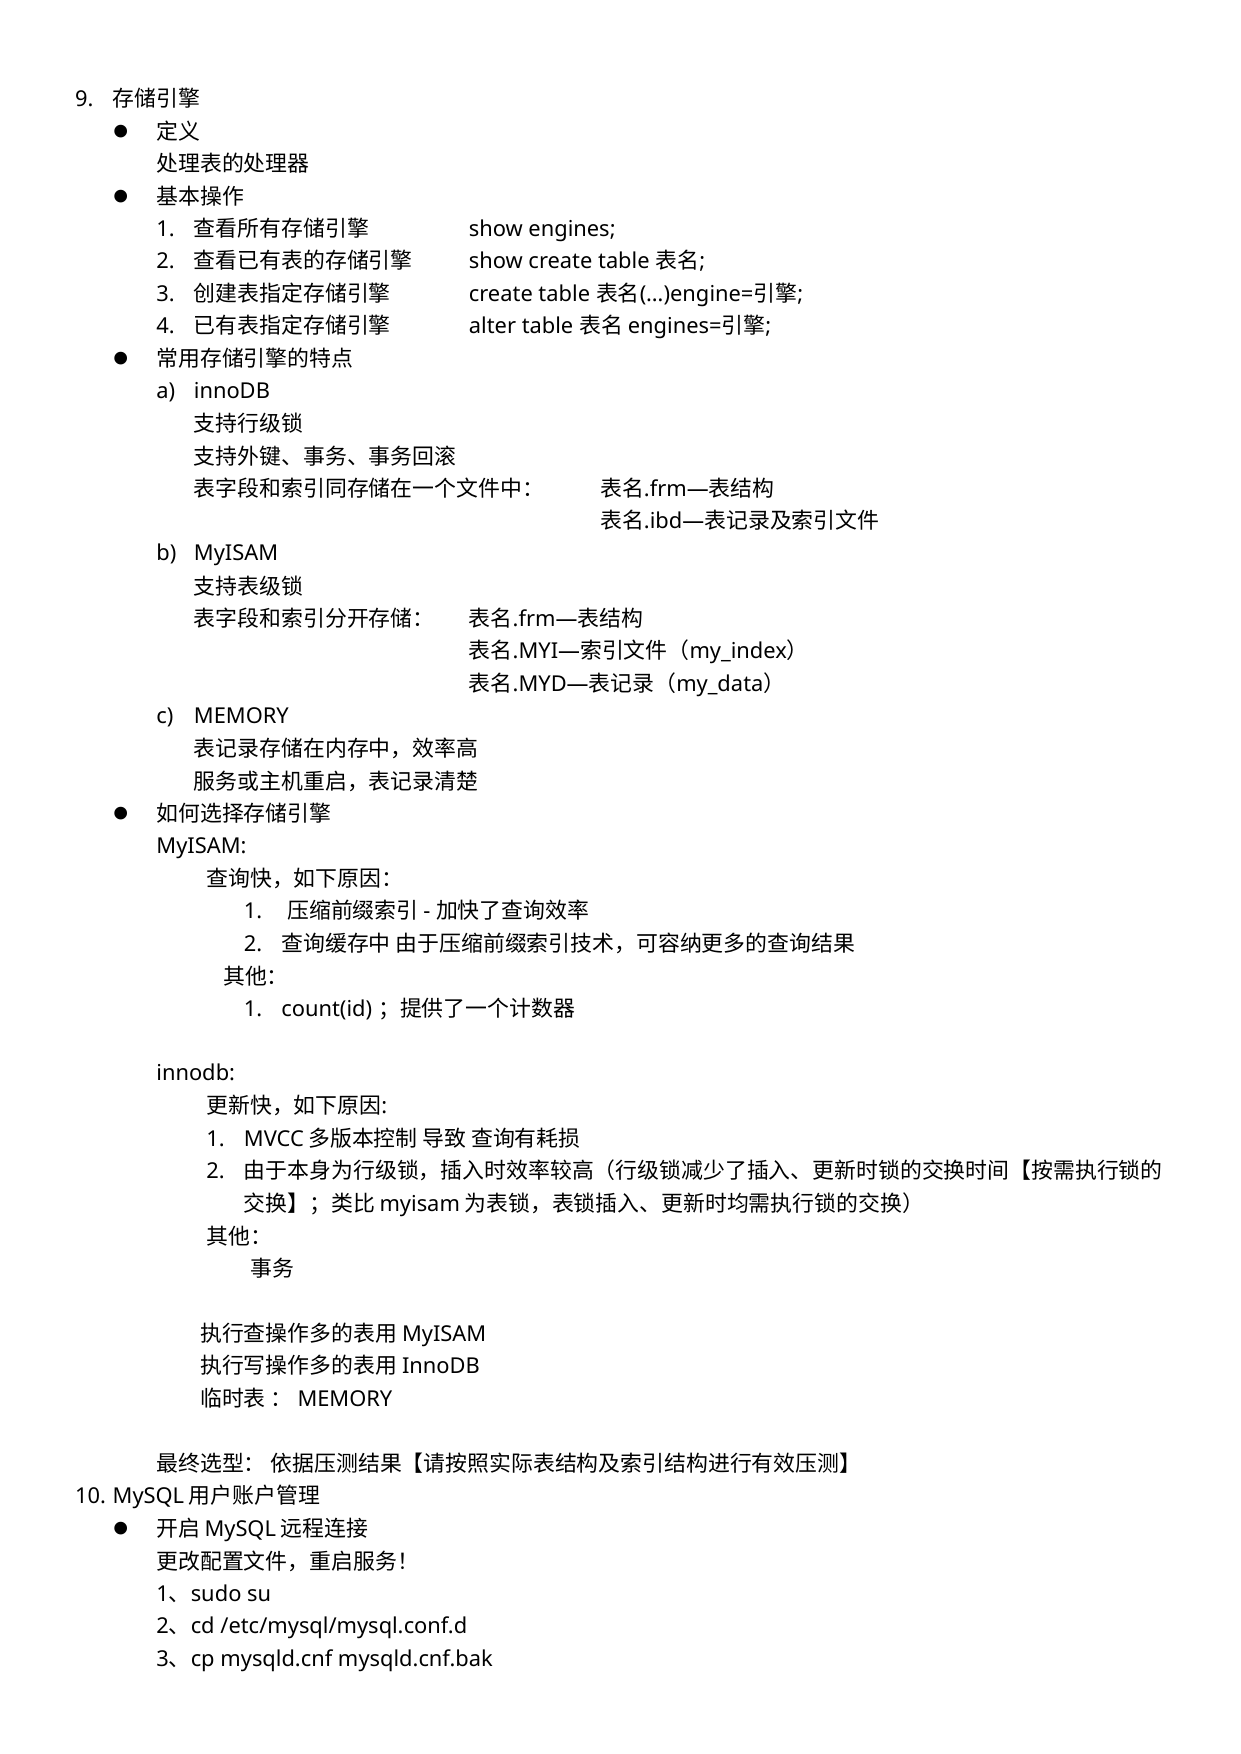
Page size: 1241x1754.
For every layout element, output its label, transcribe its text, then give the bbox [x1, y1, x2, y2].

list 开启MySQL远程连接 [112, 1511, 1165, 1543]
list 查看所有存储引擎 show engines; [156, 211, 1165, 243]
list 创建表指定存储引擎 create table 表名(…)engine=引擎; [156, 276, 1165, 308]
list MySQL用户账户管理 [75, 1478, 1165, 1511]
list 表字段和索引同存储在一个文件中： 表名.frm—表结构 [194, 471, 1165, 503]
list 处理表的处理器 [156, 146, 1165, 178]
list MVCC多版本控制 导致 查询有耗损 [206, 1121, 1165, 1153]
list 由于本身为行级锁，插入时效率较高（行级锁减少了插入、更新时锁的交换时间【按需执行锁的交换】；类比myisam为表锁，表锁插入、更新时均需执行锁的交换） [206, 1153, 1165, 1218]
list 更新快，如下原因: [156, 1088, 1165, 1121]
list 临时表 ： MEMORY [156, 1381, 1165, 1413]
list 存储引擎 [75, 81, 1165, 113]
list 定义 [112, 113, 1165, 146]
list count(id) ；提供了一个计数器 [244, 991, 1165, 1023]
list 表字段和索引分开存储： 表名.frm—表结构 [194, 601, 1165, 633]
list 支持外键、事务、事务回滚 [194, 438, 1165, 471]
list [156, 1543, 1165, 1673]
list 基本操作 [112, 178, 1165, 211]
list 查看已有表的存储引擎 show create table 表名; [156, 243, 1165, 276]
list 如何选择存储引擎 [112, 796, 1165, 828]
text innodb: [112, 1056, 1165, 1088]
list 表名.ibd—表记录及索引文件 [194, 503, 1165, 536]
list 支持行级锁 [194, 406, 1165, 438]
list 其他： [156, 1218, 1165, 1251]
list 最终选型： 依据压测结果【请按照实际表结构及索引结构进行有效压测】 [156, 1446, 1165, 1478]
list MyISAM [156, 536, 1165, 568]
list 压缩前缀索引 - 加快了查询效率 [244, 893, 1165, 926]
list 表名.MYI—索引文件（my_index） [194, 633, 1165, 666]
list 已有表指定存储引擎 alter table 表名 engines=引擎; [156, 308, 1165, 341]
list 事务 [156, 1251, 1165, 1283]
list 支持表级锁 [194, 568, 1165, 601]
text MyISAM: [112, 828, 1165, 861]
list 服务或主机重启，表记录清楚 [194, 763, 1165, 796]
list 常用存储引擎的特点 [112, 341, 1165, 373]
list 查询缓存中 由于压缩前缀索引技术，可容纳更多的查询结果 [244, 926, 1165, 958]
list 表名.MYD—表记录（my_data） [194, 666, 1165, 698]
list MEMORY [156, 698, 1165, 731]
list 执行写操作多的表用 InnoDB [156, 1348, 1165, 1381]
list 其他： [156, 958, 1165, 991]
list 表记录存储在内存中，效率高 [194, 731, 1165, 763]
list innoDB [156, 373, 1165, 406]
list 查询快，如下原因： [156, 861, 1165, 893]
list 执行查操作多的表用 MyISAM [156, 1316, 1165, 1348]
